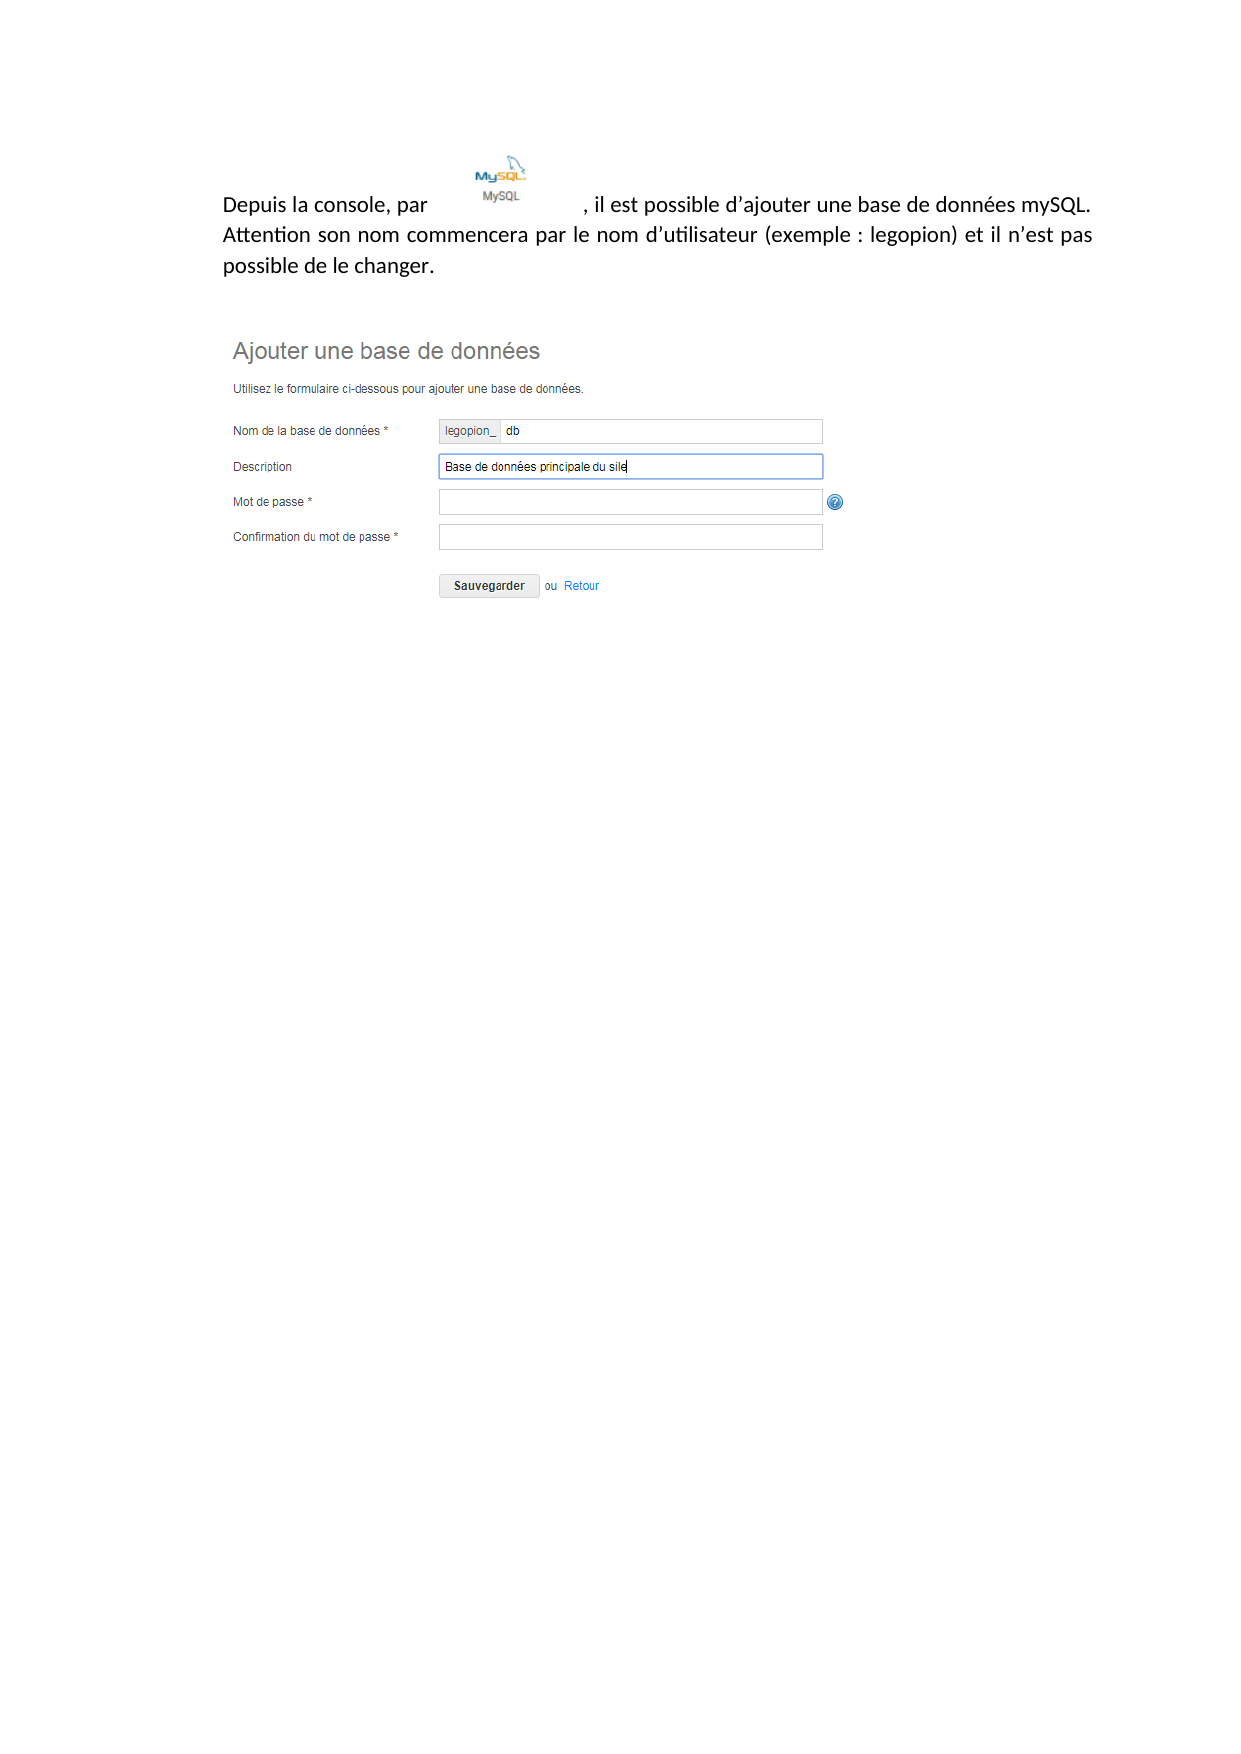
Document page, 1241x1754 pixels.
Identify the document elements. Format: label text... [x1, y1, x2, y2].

list Depuis la console, par , il est possible d’ajouter une base de données mySQL. Attention son nom commencera par le nom d’utilisateur (exemple : legopion) et il n’est pas possible de le changer. [223, 148, 1093, 279]
picture [222, 325, 870, 621]
picture [433, 147, 583, 213]
